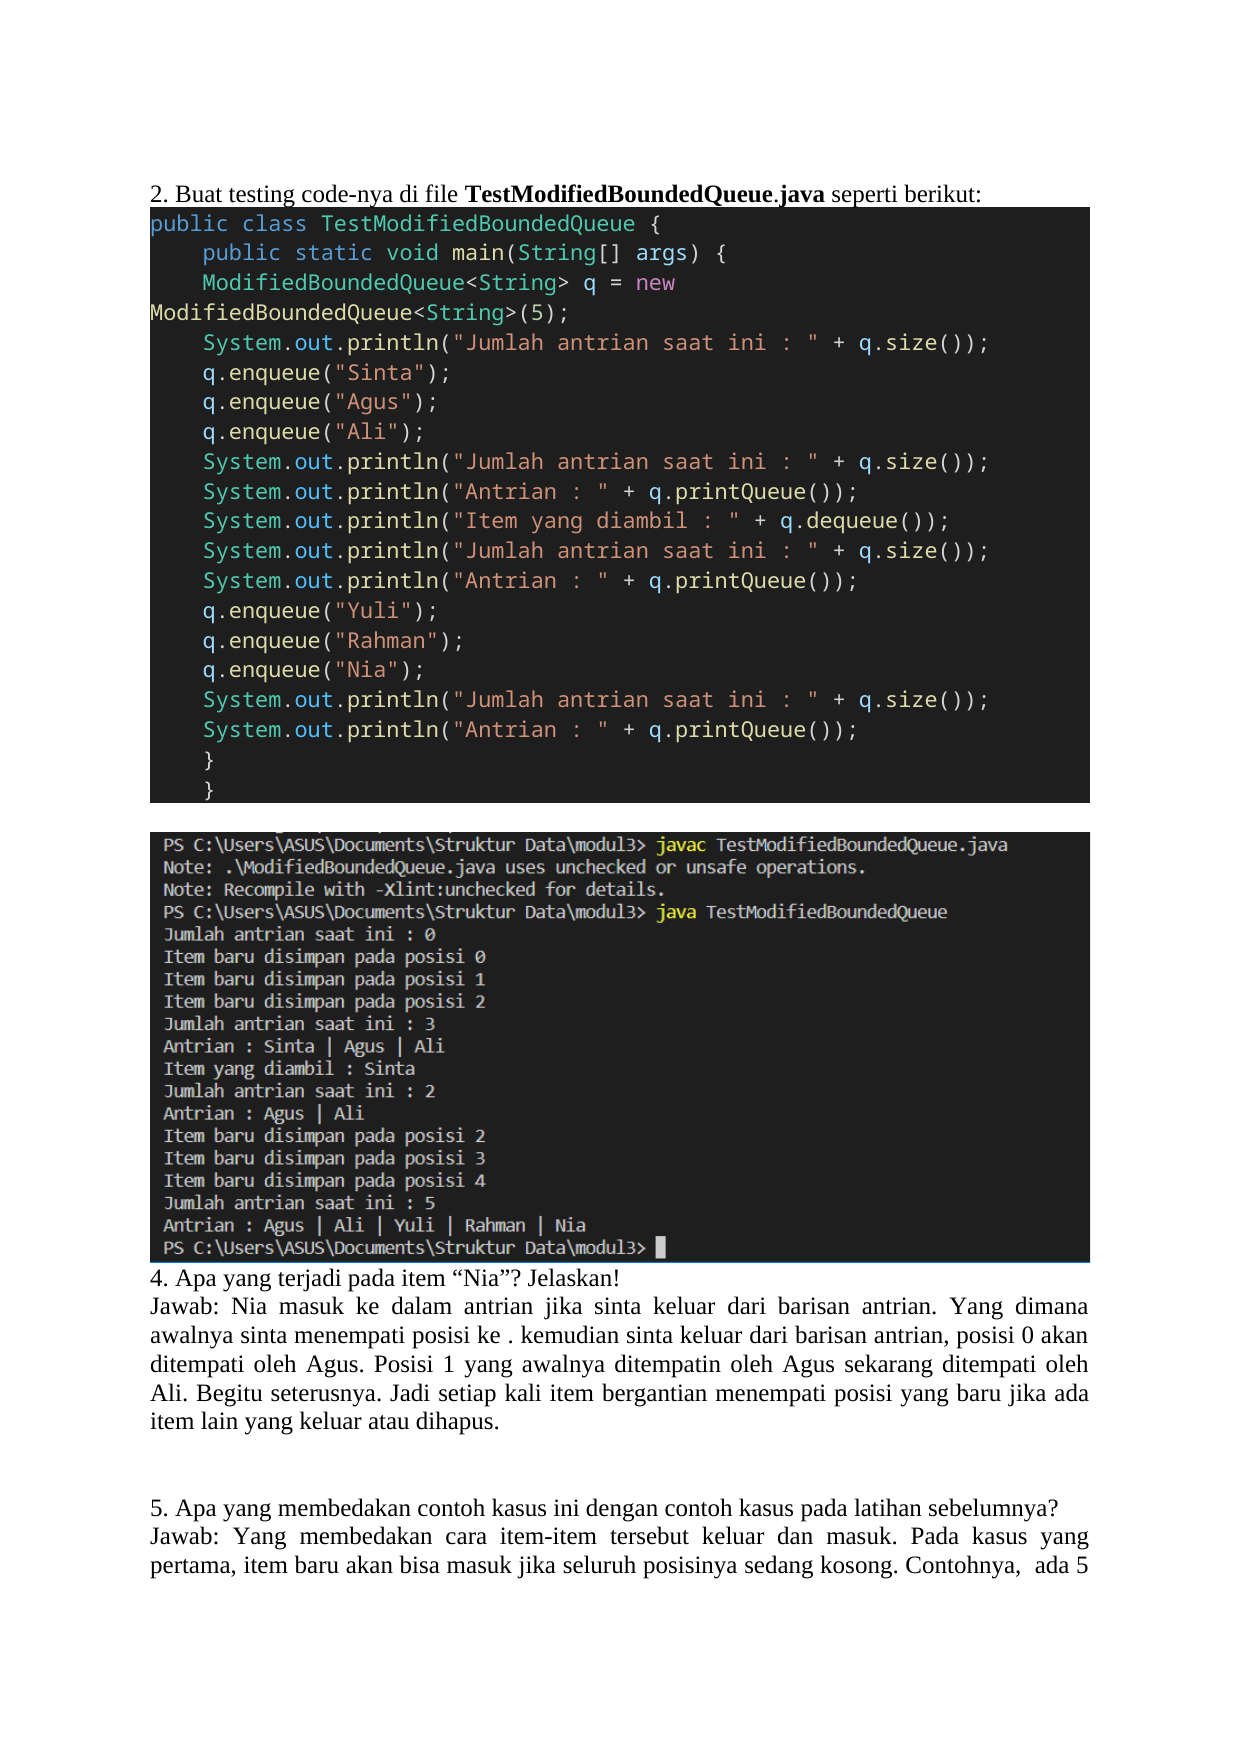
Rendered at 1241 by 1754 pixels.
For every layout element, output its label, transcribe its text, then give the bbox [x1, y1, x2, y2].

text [150, 1521, 1090, 1579]
text q.enqueue("Nia"); [150, 654, 1090, 684]
text 5. Apa yang membedakan contoh kasus ini dengan contoh kasus pada latihan sebelumnya? [150, 1493, 1090, 1521]
text q.enqueue("Yuli"); [150, 595, 1090, 624]
text 4. Apa yang terjadi pada item “Nia”? Jelaskan! [150, 1263, 1090, 1291]
text } [150, 773, 1090, 803]
text public static void main(String[] args) { [150, 237, 1090, 267]
text Jawab: Nia masuk ke dalam antrian jika sinta keluar dari barisan antrian. Yang dimana awalnya sinta menempati posisi ke . kemudian sinta keluar dari barisan antrian, posisi 0 akan ditempati oleh Agus. Posisi 1 yang awalnya ditempatin oleh Agus sekarang ditempati oleh Ali. Begitu seterusnya. Jadi setiap kali item bergantian menempati posisi yang baru jika ada item lain yang keluar atau dihapus. [150, 1291, 1090, 1435]
text System.out.println("Antrian : " + q.printQueue()); [150, 476, 1090, 505]
text q.enqueue("Agus"); [150, 386, 1090, 416]
picture [150, 832, 1091, 1263]
text System.out.println("Jumlah antrian saat ini : " + q.size()); [150, 535, 1090, 565]
text } [150, 744, 1090, 773]
text public class TestModifiedBoundedQueue { [150, 207, 1090, 237]
text System.out.println("Antrian : " + q.printQueue()); [150, 565, 1090, 595]
text q.enqueue("Sinta"); [150, 356, 1090, 386]
text System.out.println("Item yang diambil : " + q.dequeue()); [150, 505, 1090, 535]
text System.out.println("Antrian : " + q.printQueue()); [150, 714, 1090, 744]
text System.out.println("Jumlah antrian saat ini : " + q.size()); [150, 446, 1090, 476]
text System.out.println("Jumlah antrian saat ini : " + q.size()); [150, 327, 1090, 356]
text System.out.println("Jumlah antrian saat ini : " + q.size()); [150, 684, 1090, 714]
text ModifiedBoundedQueue<String> q = new ModifiedBoundedQueue<String>(5); [150, 267, 1090, 327]
text q.enqueue("Rahman"); [150, 624, 1090, 654]
text 2. Buat testing code-nya di file TestModifiedBoundedQueue.java seperti berikut: [150, 179, 1090, 207]
text q.enqueue("Ali"); [150, 416, 1090, 446]
